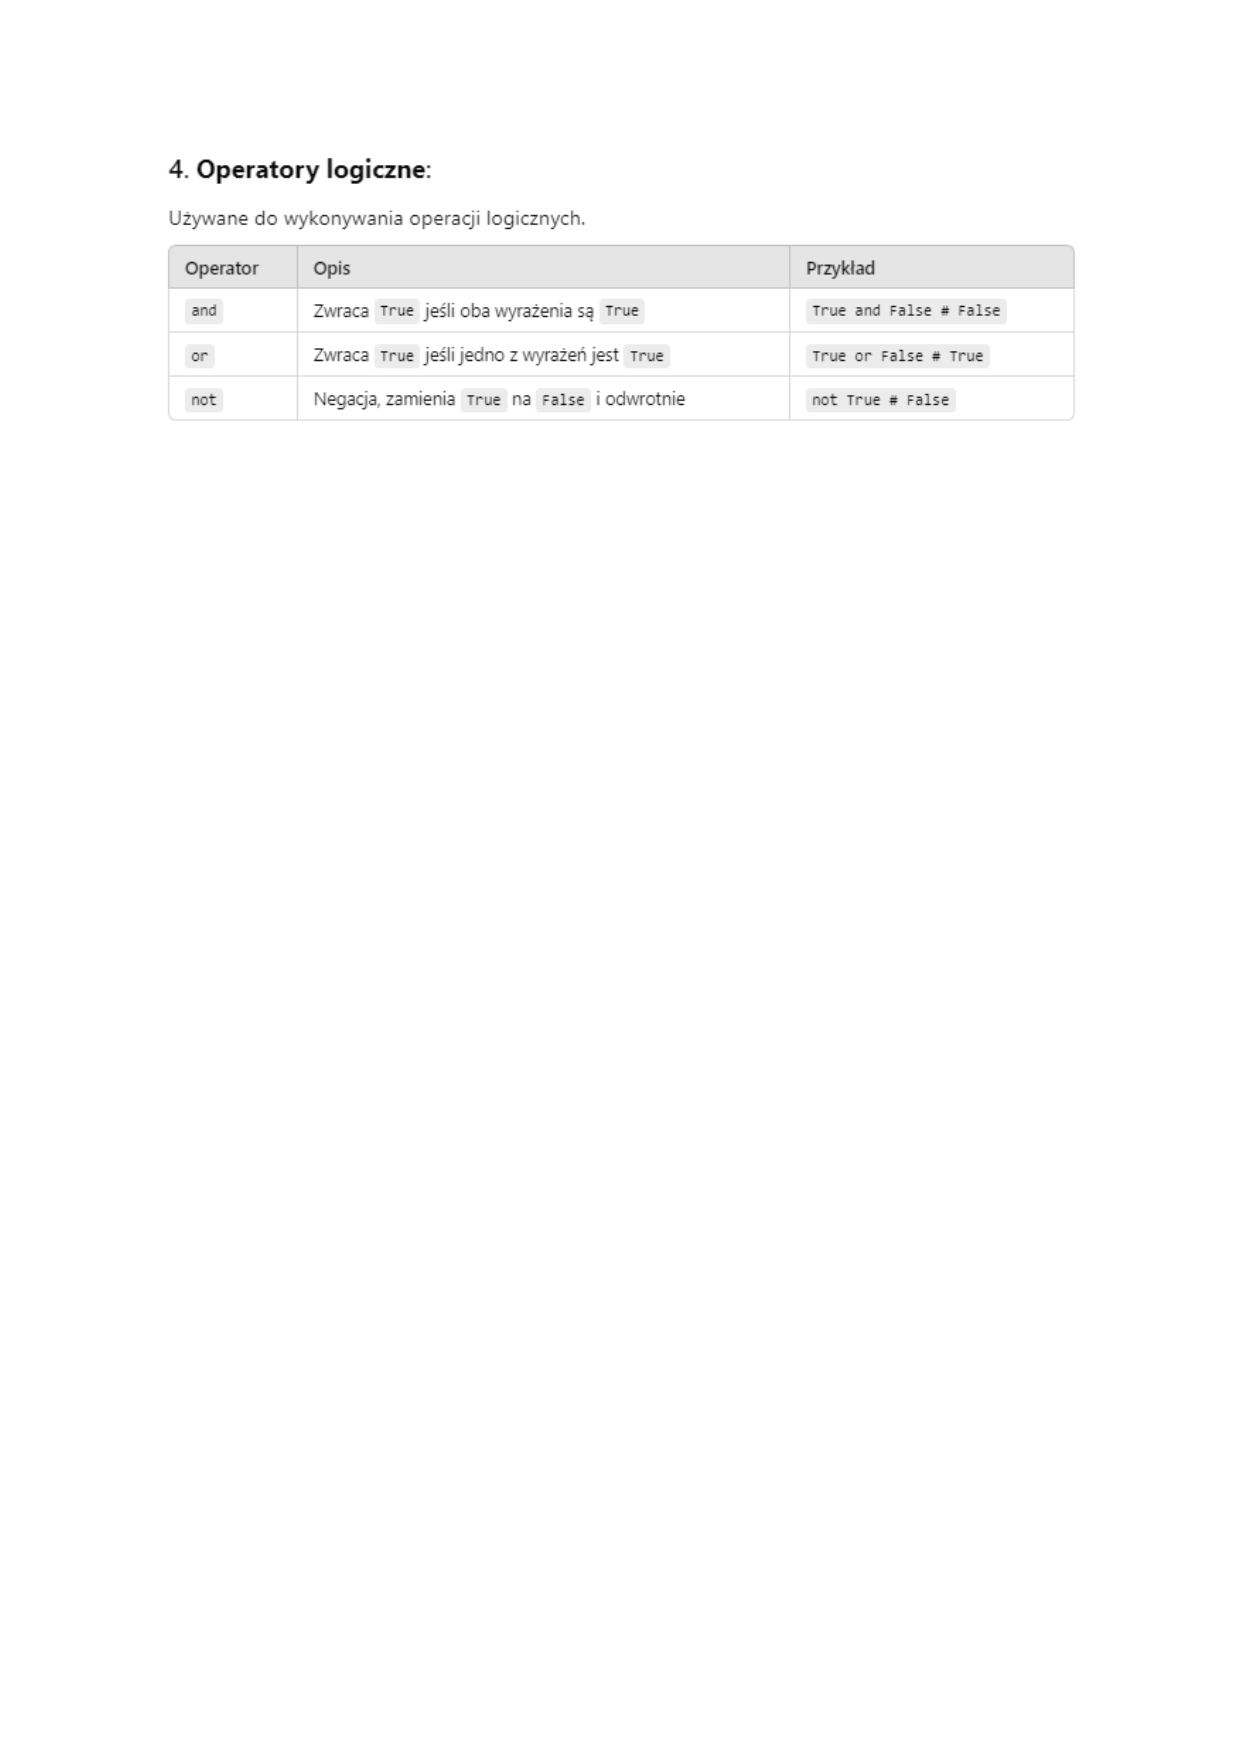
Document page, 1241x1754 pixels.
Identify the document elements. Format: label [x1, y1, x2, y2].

picture [147, 147, 1092, 438]
